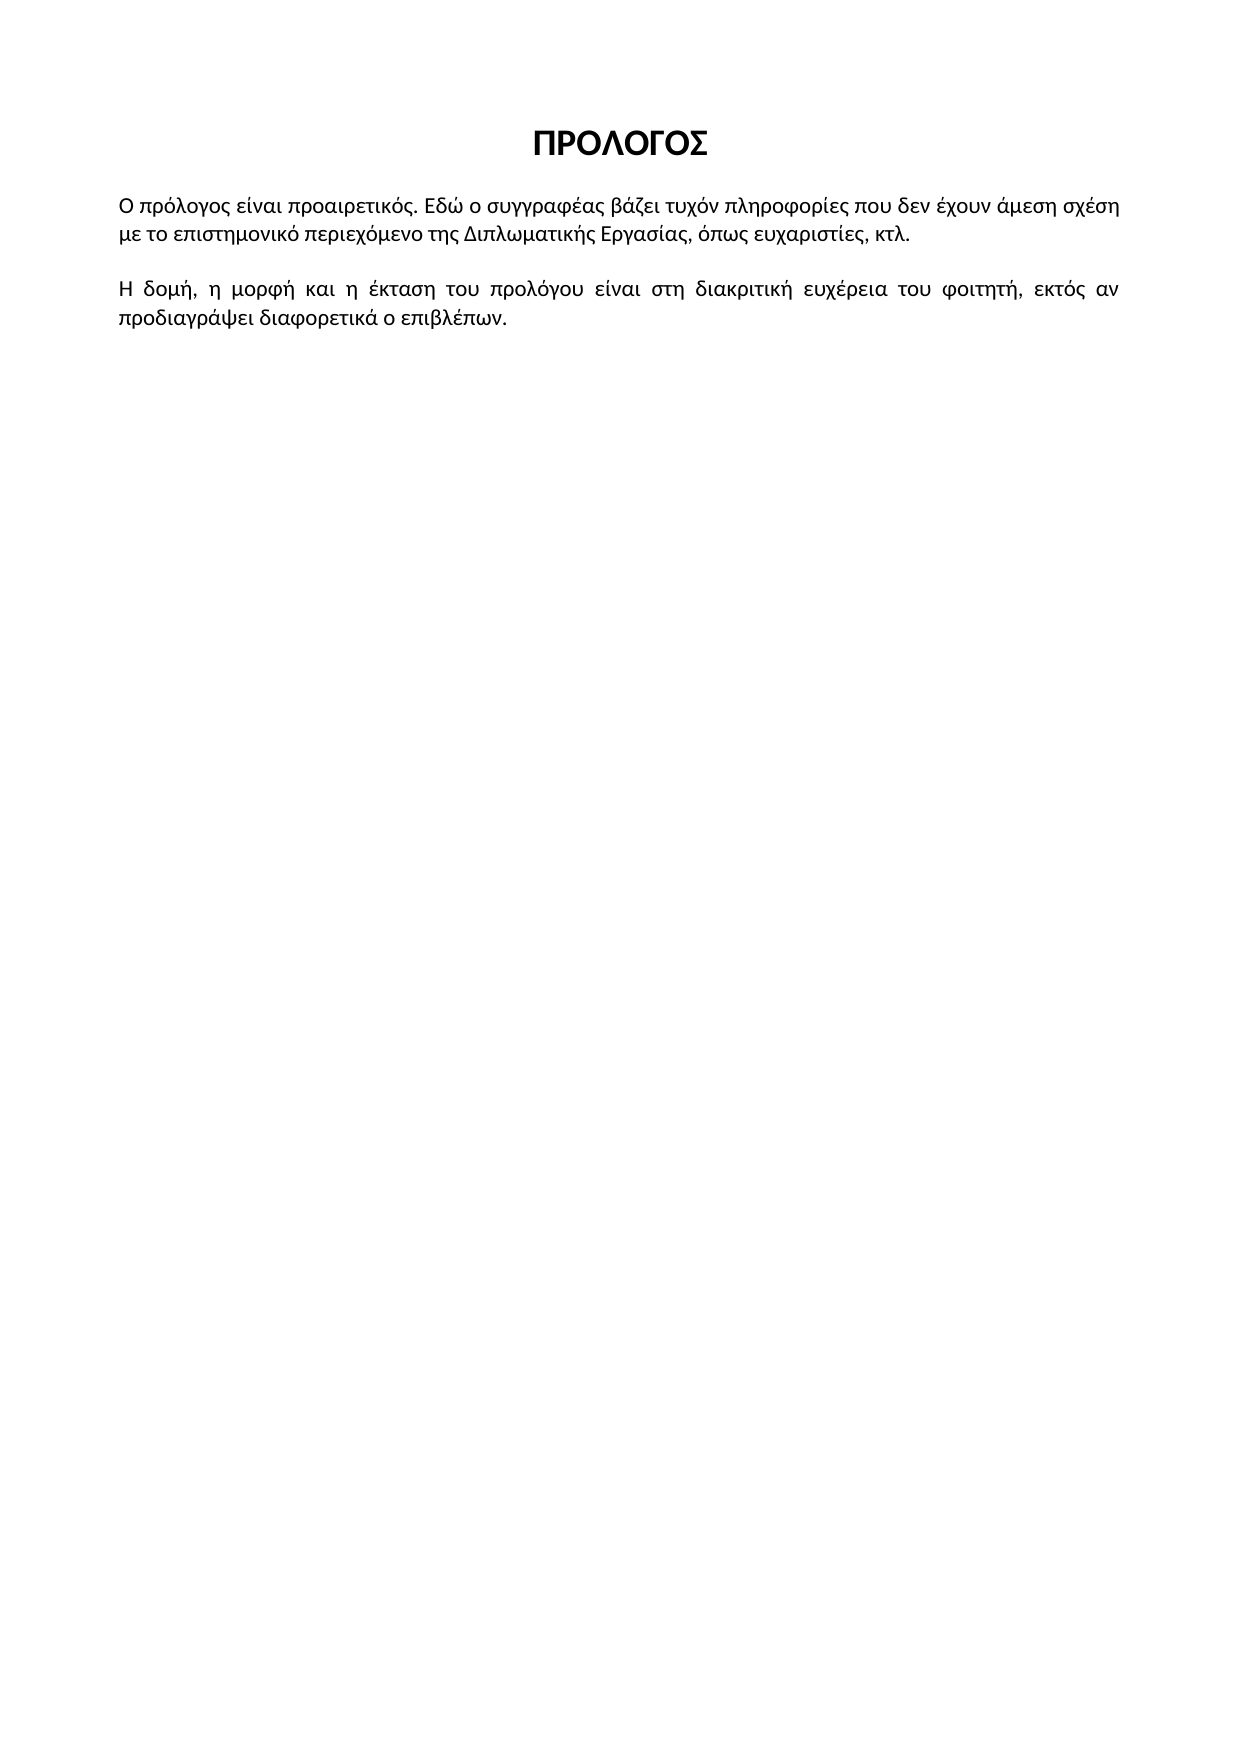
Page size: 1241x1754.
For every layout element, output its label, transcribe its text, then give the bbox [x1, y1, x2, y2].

text ΠΡΟΛΟΓΟΣ [118, 118, 1122, 164]
text Η δομή, η μορφή και η έκταση του προλόγου είναι στη διακριτική ευχέρεια του φοιτητή, εκτός αν προδιαγράψει διαφορετικά ο επιβλέπων. [118, 274, 1122, 331]
text Ο πρόλογος είναι προαιρετικός. Εδώ ο συγγραφέας βάζει τυχόν πληροφορίες που δεν έχουν άμεση σχέση με το επιστημονικό περιεχόμενο της Διπλωματικής Εργασίας, όπως ευχαριστίες, κτλ. [118, 191, 1122, 247]
